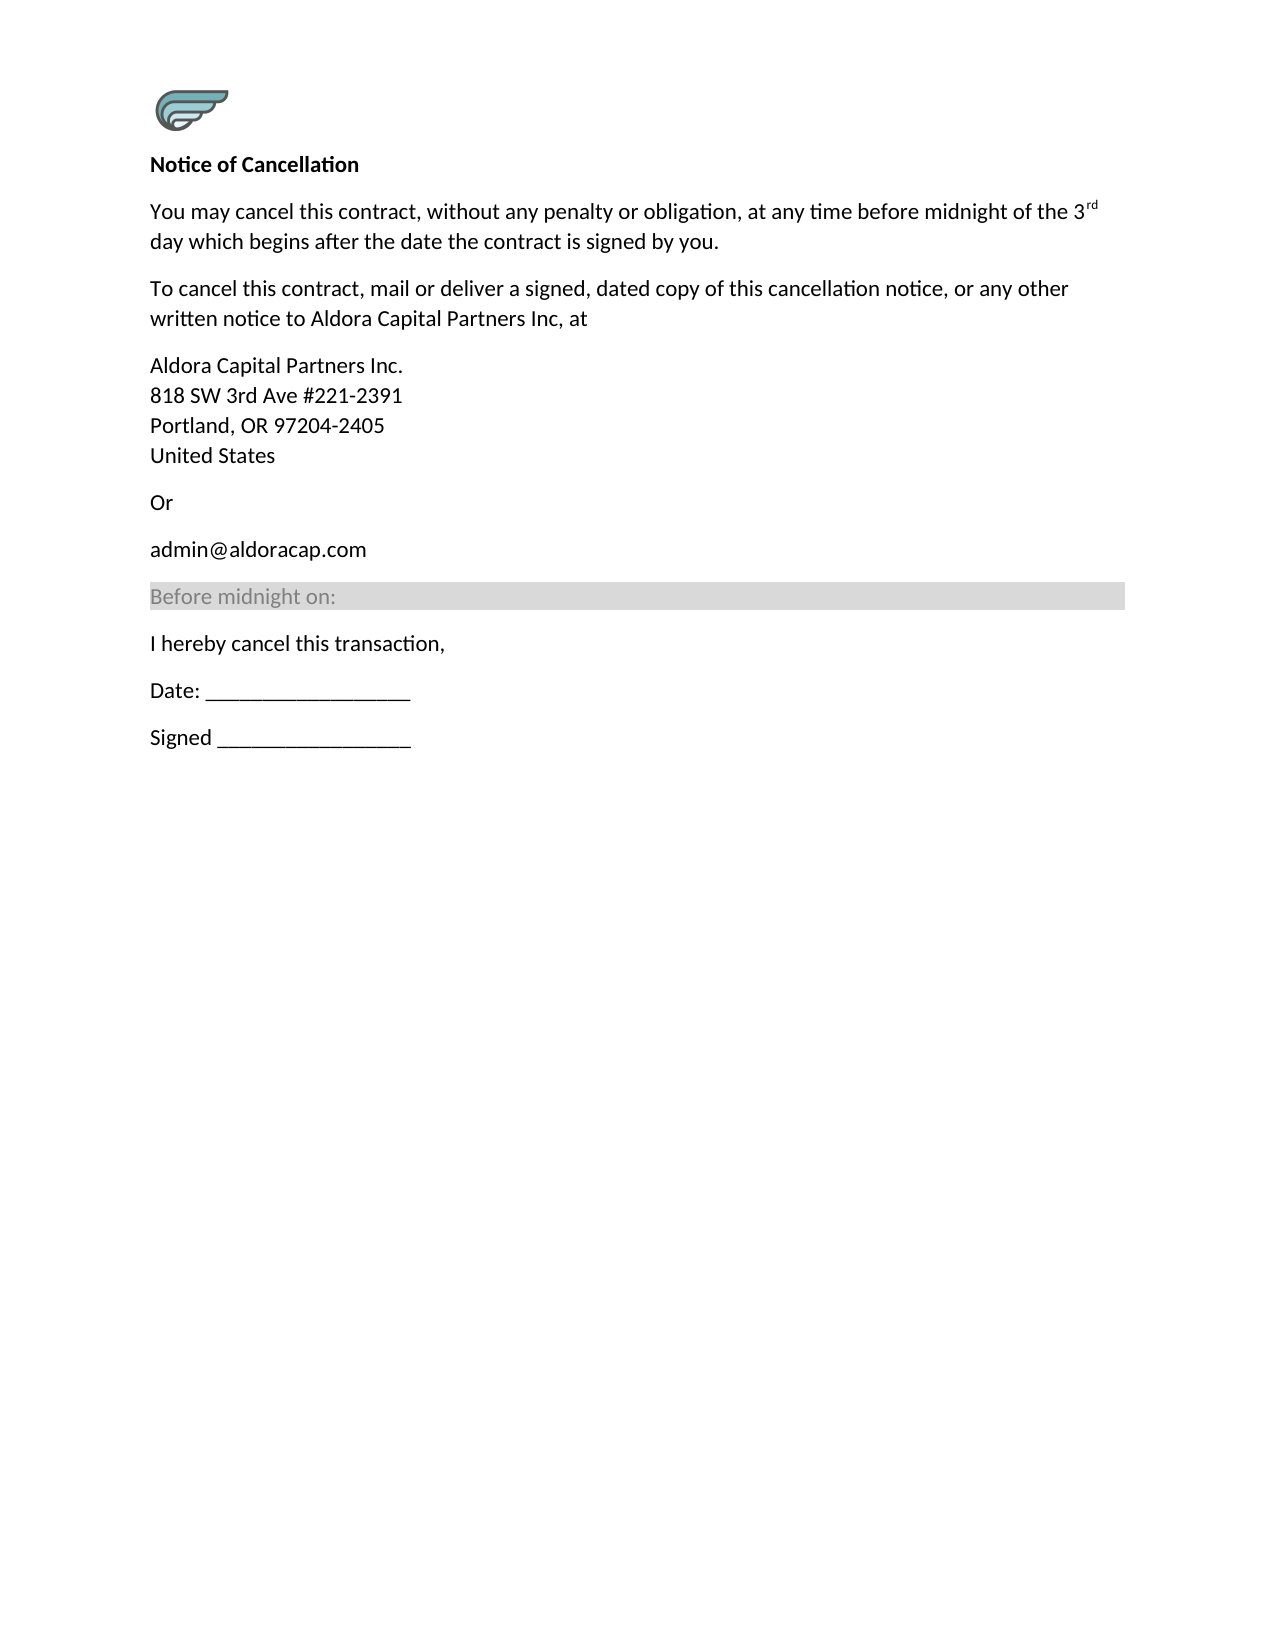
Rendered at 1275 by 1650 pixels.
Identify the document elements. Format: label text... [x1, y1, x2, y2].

text Aldora Capital Partners Inc. 818 SW 3rd Ave #221-2391 Portland, OR 97204-2405 United States [150, 351, 1125, 470]
text To cancel this contract, mail or deliver a signed, dated copy of this cancellation notice, or any other written notice to Aldora Capital Partners Inc, at [150, 274, 1125, 332]
picture [150, 75, 233, 139]
text Before midnight on: [150, 582, 1125, 610]
text admin@aldoracap.com [150, 535, 1125, 563]
text Signed _________________ [150, 723, 1125, 751]
text Notice of Cancellation [150, 150, 1125, 178]
text Date: __________________ [150, 676, 1125, 704]
text Or [150, 488, 1125, 517]
text You may cancel this contract, without any penalty or obligation, at any time before midnight of the 3rd day which begins after the date the contract is signed by you. [150, 197, 1125, 255]
text I hereby cancel this transaction, [150, 629, 1125, 657]
